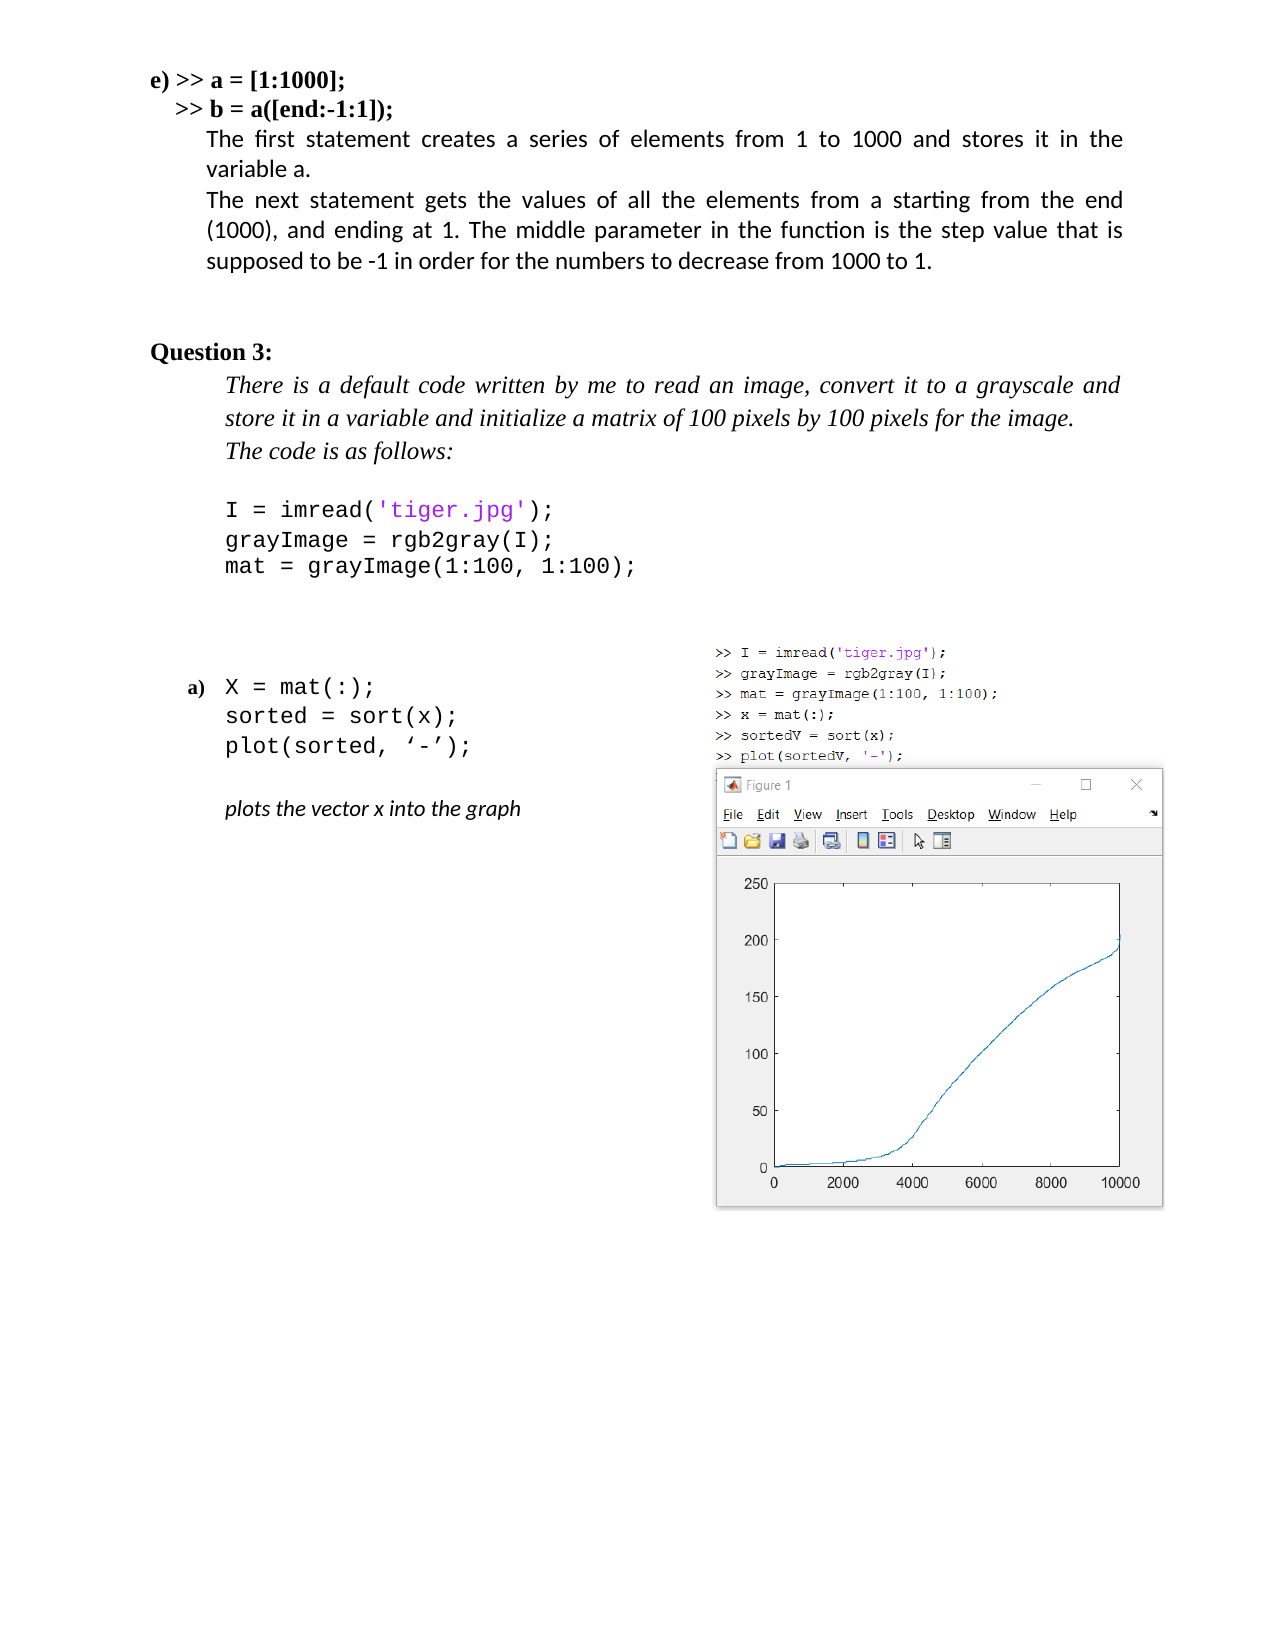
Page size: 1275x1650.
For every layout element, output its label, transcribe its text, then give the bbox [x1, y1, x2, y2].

text mat = grayImage(1:100, 1:100); [150, 554, 1125, 580]
text e) >> a = [1:1000]; [150, 66, 1125, 94]
text grayImage = rgb2gray(I); [150, 528, 1125, 554]
list I = imread('tiger.jpg'); [225, 499, 1125, 524]
text Question 3: [150, 337, 1125, 366]
text The code is as follows: [225, 436, 1125, 464]
text The next statement gets the values of all the elements from a starting from the end (1000), and ending at 1. The middle parameter in the function is the step value that is supposed to be -1 in order for the numbers to decrease from 1000 to 1. [206, 184, 1125, 276]
list X = mat(:); [187, 675, 1125, 701]
text >> b = a([end:-1:1]); [150, 94, 1125, 123]
list sorted = sort(x); [225, 705, 1125, 731]
list plot(sorted, ‘-’); [225, 735, 1125, 761]
list plots the vector x into the graph [225, 794, 1125, 822]
picture [711, 834, 1164, 1211]
text There is a default code written by me to read an image, convert it to a grayscale and store it in a variable and initialize a matrix of 100 pixels by 100 pixels for the image. [225, 370, 1125, 432]
text The first statement creates a series of elements from 1 to 1000 and stores it in the variable a. [206, 123, 1125, 184]
